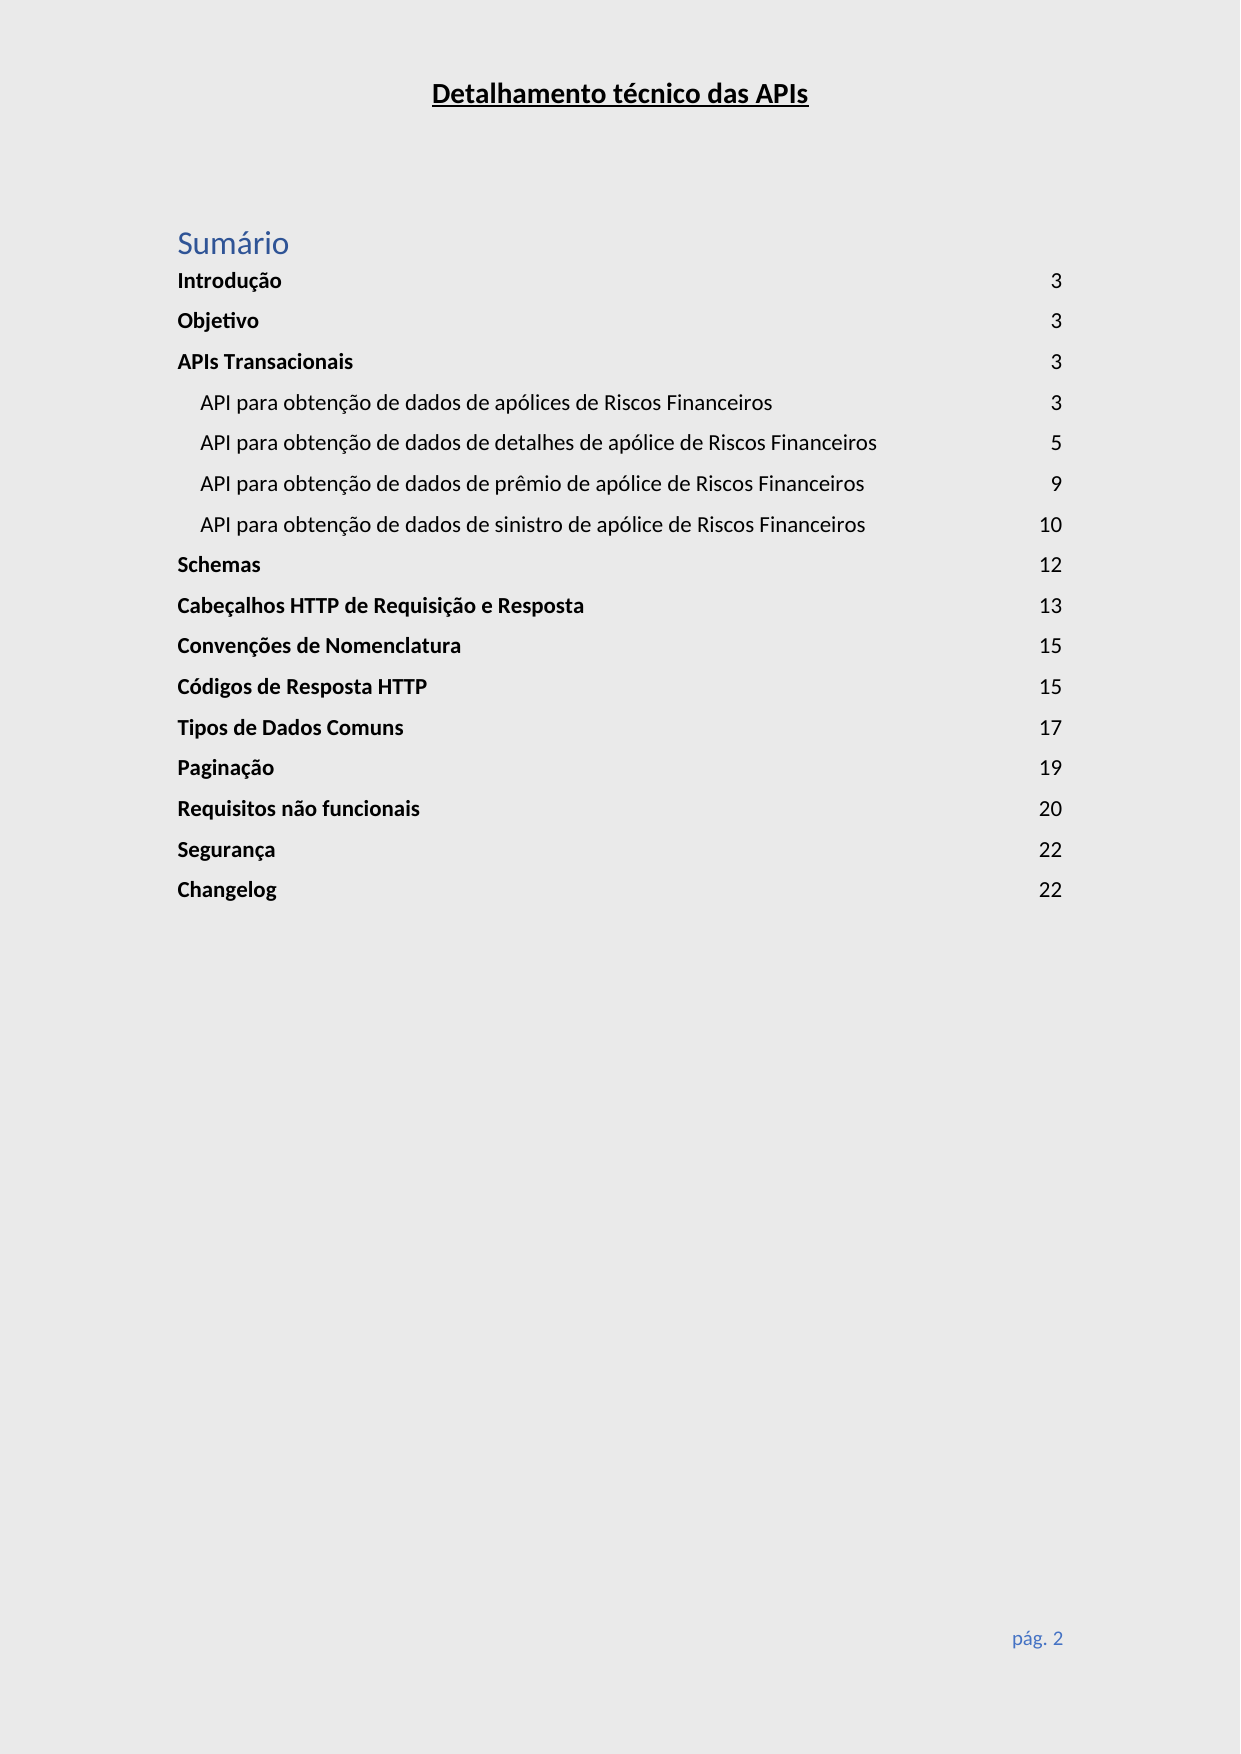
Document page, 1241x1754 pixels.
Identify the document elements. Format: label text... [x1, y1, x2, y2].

text Sumário [177, 222, 1063, 263]
